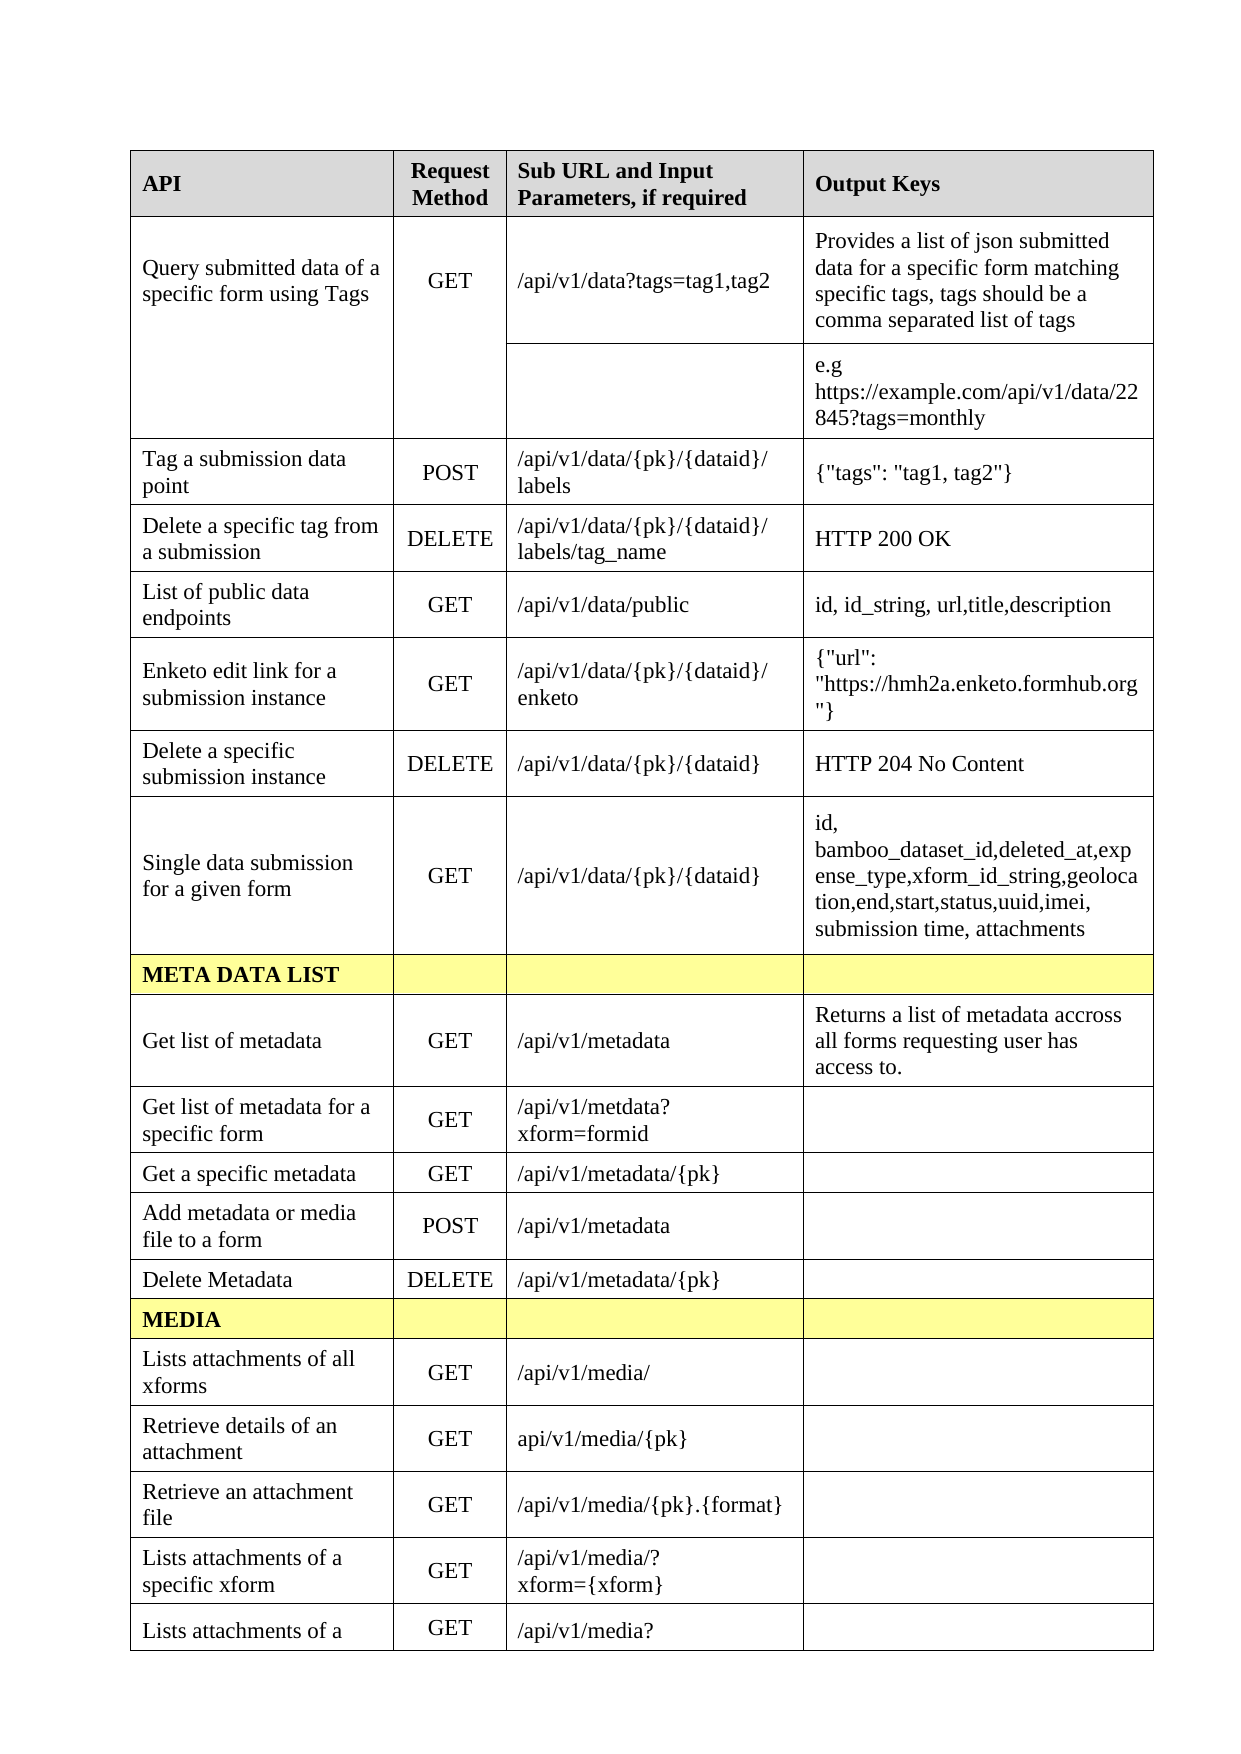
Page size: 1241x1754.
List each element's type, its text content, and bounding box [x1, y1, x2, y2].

table_cell GET [394, 1339, 506, 1404]
table_cell e.g https://example.com/api/v1/data/22845?tags=monthly [804, 344, 1153, 438]
table_cell [804, 1604, 1153, 1649]
table_cell [804, 1472, 1153, 1537]
table_header Request Method [394, 151, 506, 216]
table_cell /api/v1/metadata/{pk} [507, 1153, 803, 1192]
table_cell GET [394, 217, 506, 343]
table_cell [804, 1406, 1153, 1471]
table_cell [507, 344, 803, 438]
table_cell [394, 955, 506, 993]
table_cell GET [394, 1472, 506, 1537]
table_cell GET [394, 995, 506, 1086]
table_cell List of public data endpoints [131, 572, 393, 637]
table_cell /api/v1/data/{pk}/{dataid}/labels/tag_name [507, 505, 803, 571]
table_cell /api/v1/data/{pk}/{dataid}/enketo [507, 638, 803, 729]
table_cell /api/v1/media/ [507, 1339, 803, 1404]
table_cell MEDIA [131, 1299, 393, 1338]
table_cell [804, 1538, 1153, 1603]
table_cell [507, 955, 803, 993]
table_cell GET [394, 797, 506, 953]
table_cell id, id_string, url,title,description [804, 572, 1153, 637]
table_header Output Keys [804, 151, 1153, 216]
table_cell /api/v1/media/{pk}.{format} [507, 1472, 803, 1537]
table_cell META DATA LIST [131, 955, 393, 993]
table_cell /api/v1/metadata/{pk} [507, 1260, 803, 1298]
table_cell POST [394, 439, 506, 504]
table_cell Lists attachments of all xforms [131, 1339, 393, 1404]
table_cell [507, 1299, 803, 1338]
table_cell [804, 1339, 1153, 1404]
table_cell GET [394, 1406, 506, 1471]
table_cell /api/v1/media/?xform={xform} [507, 1538, 803, 1603]
table_cell /api/v1/metdata?xform=formid [507, 1087, 803, 1152]
table_cell Add metadata or media file to a form [131, 1193, 393, 1258]
table_cell /api/v1/data/{pk}/{dataid} [507, 797, 803, 953]
table_cell [804, 1260, 1153, 1298]
table_cell GET [394, 572, 506, 637]
table_cell id, bamboo_dataset_id,deleted_at,expense_type,xform_id_string,geolocation,end,start,status,uuid,imei, submission time, attachments [804, 797, 1153, 953]
table_cell [804, 1087, 1153, 1152]
table_cell Lists attachments of a specific xform [131, 1538, 393, 1603]
table_cell Retrieve an attachment file [131, 1472, 393, 1537]
table_cell GET [394, 1087, 506, 1152]
table_cell Delete a specific submission instance [131, 731, 393, 796]
table_cell GET [394, 638, 506, 729]
table_cell [394, 1299, 506, 1338]
table_cell /api/v1/data/public [507, 572, 803, 637]
table_cell /api/v1/data/{pk}/{dataid}/labels [507, 439, 803, 504]
table_cell GET [394, 1604, 506, 1649]
table_cell /api/v1/metadata [507, 1193, 803, 1258]
table_cell [804, 955, 1153, 993]
table_cell /api/v1/data?tags=tag1,tag2 [507, 217, 803, 343]
table_cell Get list of metadata for a specific form [131, 1087, 393, 1152]
table_header Sub URL and Input Parameters, if required [507, 151, 803, 216]
table_cell Get list of metadata [131, 995, 393, 1086]
table_cell Enketo edit link for a submission instance [131, 638, 393, 729]
table_cell Query submitted data of a specific form using Tags [131, 217, 393, 343]
table_cell DELETE [394, 505, 506, 571]
table_cell /api/v1/media?instance={instance} [507, 1604, 803, 1649]
table_cell HTTP 200 OK [804, 505, 1153, 571]
table_cell Returns a list of metadata accross all forms requesting user has access to. [804, 995, 1153, 1086]
table_cell Delete Metadata [131, 1260, 393, 1298]
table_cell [131, 1604, 393, 1649]
table_cell [804, 1299, 1153, 1338]
table_cell HTTP 204 No Content [804, 731, 1153, 796]
table_cell DELETE [394, 731, 506, 796]
table_cell Get a specific metadata [131, 1153, 393, 1192]
table_cell [131, 343, 393, 438]
table_cell {"url": "https://hmh2a.enketo.formhub.org"} [804, 638, 1153, 729]
table_cell Single data submission for a given form [131, 797, 393, 953]
table_cell [394, 343, 506, 438]
table_cell api/v1/media/{pk} [507, 1406, 803, 1471]
table_cell DELETE [394, 1260, 506, 1298]
table_cell [804, 1193, 1153, 1258]
table_cell POST [394, 1193, 506, 1258]
table_cell Tag a submission data point [131, 439, 393, 504]
table_cell [804, 1153, 1153, 1192]
table_cell Provides a list of json submitted data for a specific form matching specific tags, tags should be a comma separated list of tags [804, 217, 1153, 343]
table_cell Retrieve details of an attachment [131, 1406, 393, 1471]
table_cell GET [394, 1538, 506, 1603]
table_cell /api/v1/metadata [507, 995, 803, 1086]
table_cell {"tags": "tag1, tag2"} [804, 439, 1153, 504]
table_cell /api/v1/data/{pk}/{dataid} [507, 731, 803, 796]
table_cell Delete a specific tag from a submission [131, 505, 393, 571]
table_cell GET [394, 1153, 506, 1192]
table_header API [131, 151, 393, 216]
